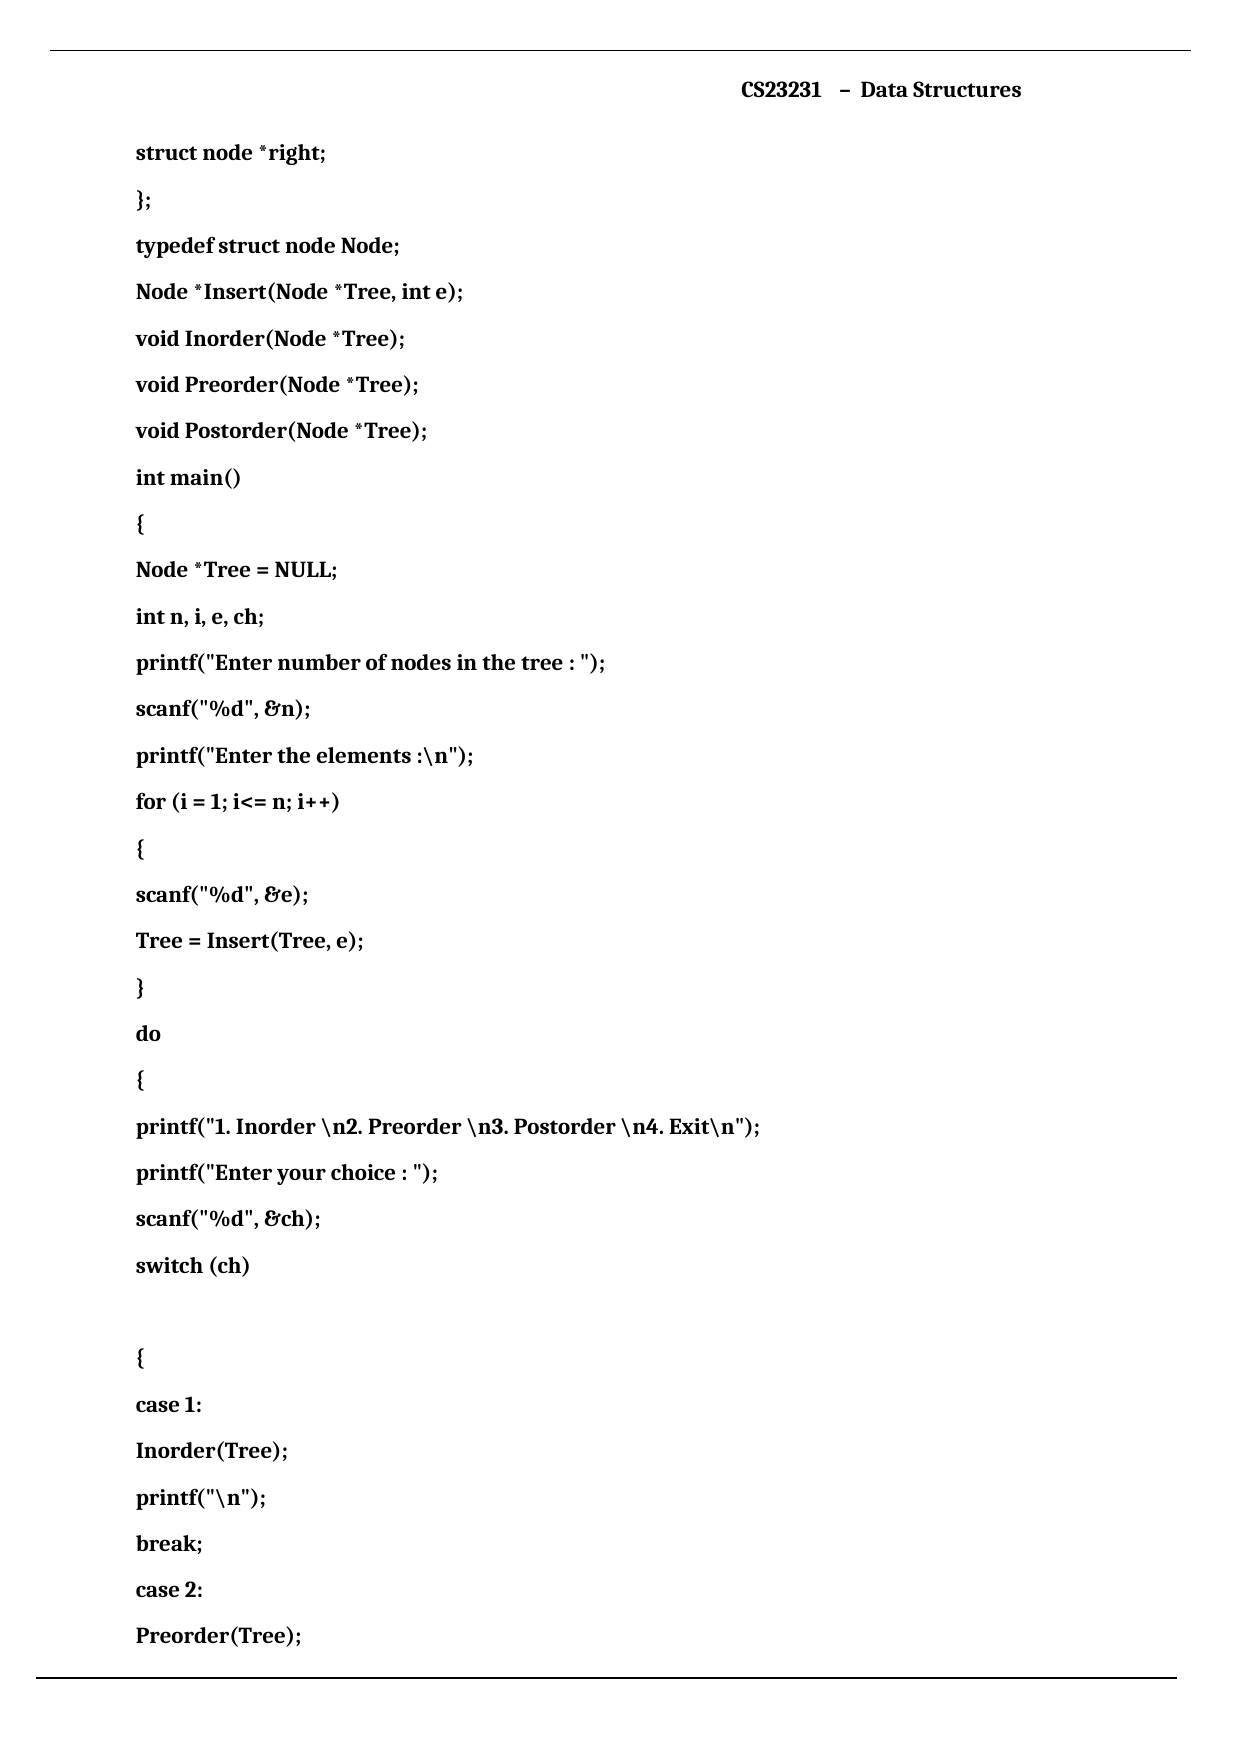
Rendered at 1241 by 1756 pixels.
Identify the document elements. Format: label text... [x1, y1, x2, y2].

text printf("Enter your choice : "); [136, 1160, 1132, 1186]
text for (i = 1; i<= n; i++) [136, 789, 1132, 815]
text Tree = Insert(Tree, e); [136, 928, 1132, 954]
text case 2: [136, 1577, 1132, 1603]
text break; [136, 1531, 1132, 1557]
text printf("Enter number of nodes in the tree : "); [136, 650, 1132, 676]
text do [136, 1021, 1132, 1047]
text typedef struct node Node; [136, 233, 1132, 259]
text }; [136, 186, 1132, 213]
text scanf("%d", &ch); [136, 1206, 1132, 1232]
text struct node *right; [136, 140, 1132, 166]
text void Inorder(Node *Tree); [136, 325, 1132, 352]
text { [136, 511, 1132, 537]
text Inorder(Tree); [136, 1438, 1132, 1464]
text printf("Enter the elements :\n"); [136, 743, 1132, 769]
text scanf("%d", &e); [136, 882, 1132, 908]
text int n, i, e, ch; [136, 603, 1132, 630]
text { [136, 1345, 1132, 1372]
text Node *Insert(Node *Tree, int e); [136, 279, 1132, 305]
picture [739, 71, 1093, 103]
text void Postorder(Node *Tree); [136, 418, 1132, 444]
text printf("1. Inorder \n2. Preorder \n3. Postorder \n4. Exit\n"); [136, 1113, 1132, 1140]
text { [136, 835, 1132, 862]
text void Preorder(Node *Tree); [136, 372, 1132, 398]
text scanf("%d", &n); [136, 696, 1132, 723]
text { [136, 1067, 1132, 1093]
text Node *Tree = NULL; [136, 557, 1132, 583]
text } [136, 974, 1132, 1001]
text switch (ch) [136, 1252, 1132, 1279]
text printf("\n"); [136, 1484, 1132, 1511]
text int main() [136, 464, 1132, 491]
text case 1: [136, 1392, 1132, 1418]
text Preorder(Tree); [136, 1623, 1132, 1650]
